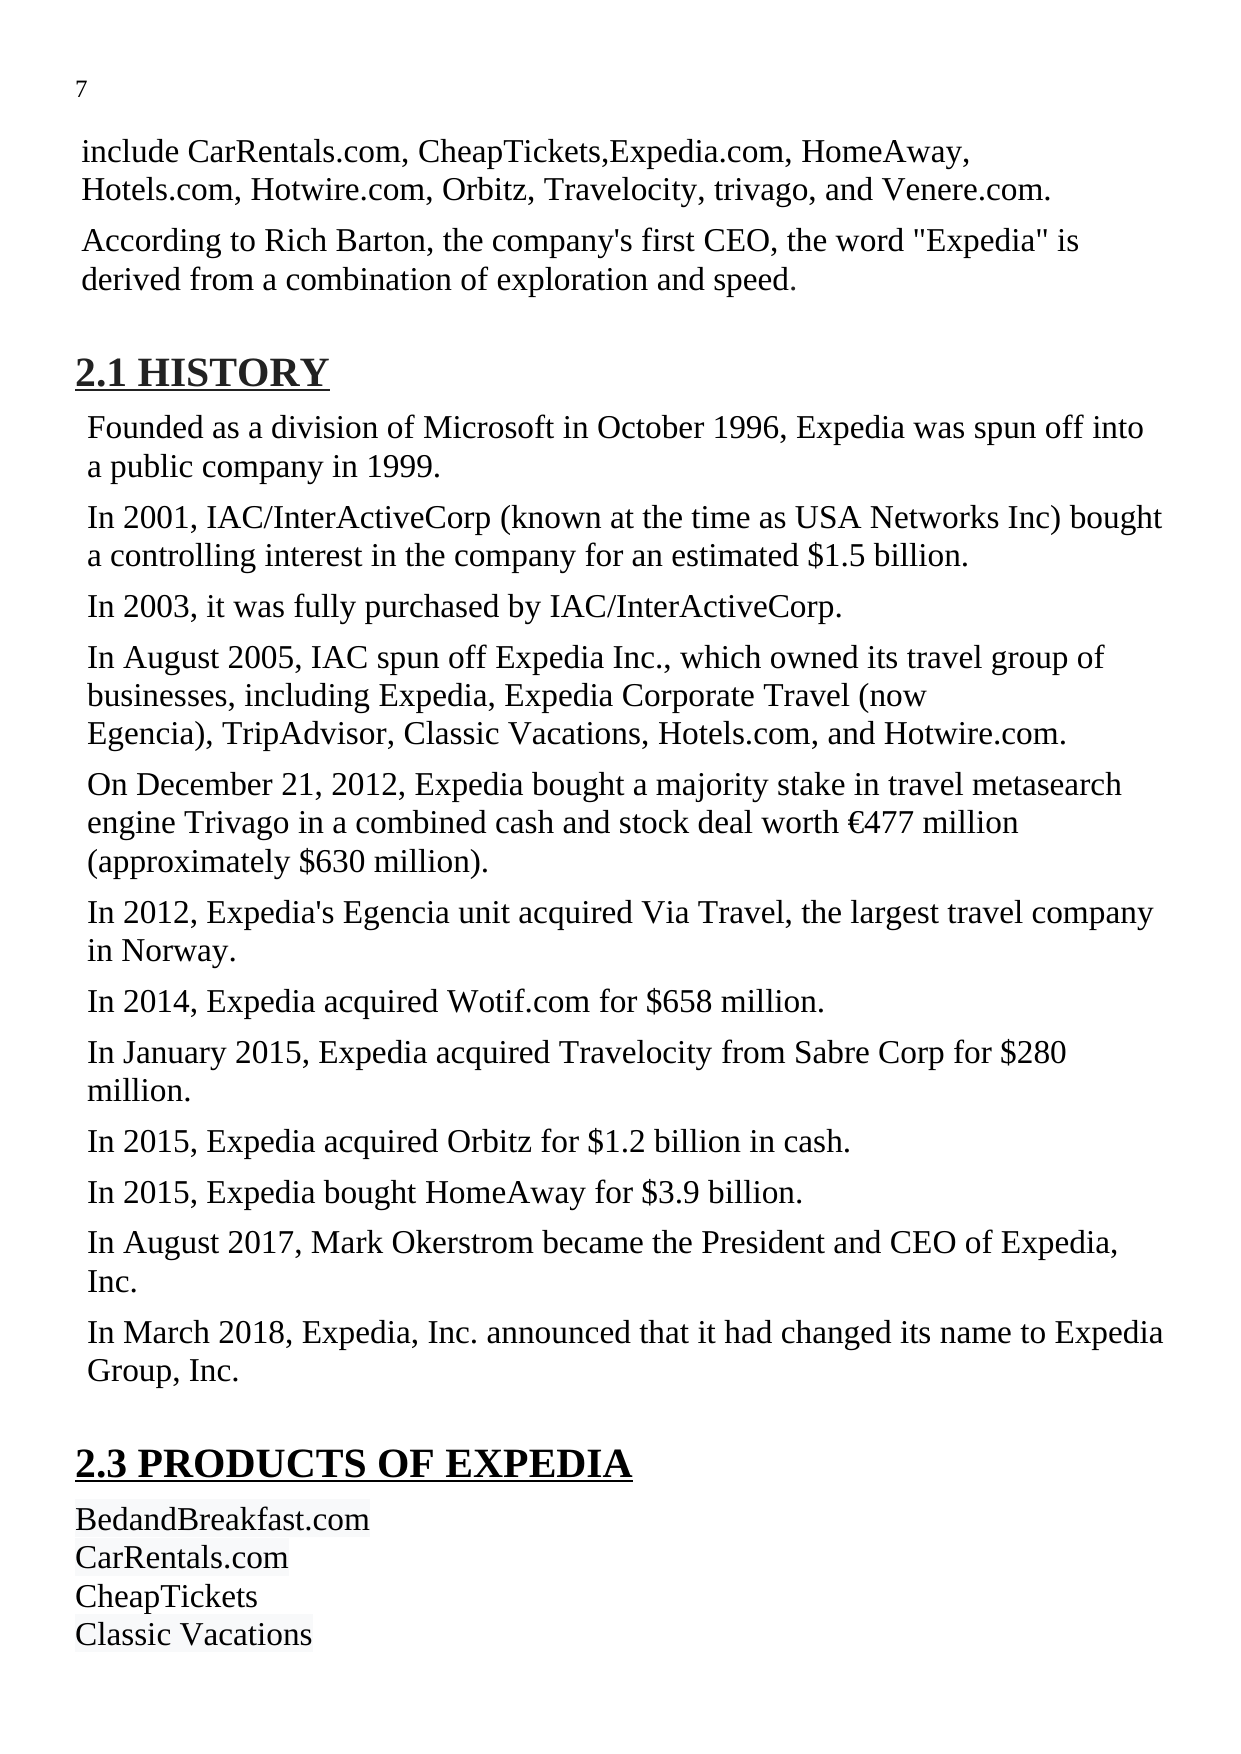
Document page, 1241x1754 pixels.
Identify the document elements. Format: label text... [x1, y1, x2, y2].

text 2.1 HISTORY [75, 347, 1165, 395]
text In 2015, Expedia bought HomeAway for $3.9 billion. [87, 1172, 1165, 1210]
text In August 2005, IAC spun off Expedia Inc., which owned its travel group of businesses, including Expedia, Expedia Corporate Travel (now Egencia), TripAdvisor, Classic Vacations, Hotels.com, and Hotwire.com. [87, 637, 1165, 752]
text In 2014, Expedia acquired Wotif.com for $658 million. [87, 981, 1165, 1019]
text In 2001, IAC/InterActiveCorp (known at the time as USA Networks Inc) bought a controlling interest in the company for an estimated $1.5 billion. [87, 497, 1165, 573]
text In 2012, Expedia's Egencia unit acquired Via Travel, the largest travel company in Norway. [87, 892, 1165, 968]
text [75, 1499, 1165, 1652]
text In August 2017, Mark Okerstrom became the President and CEO of Expedia, Inc. [87, 1223, 1165, 1299]
text 2.3 PRODUCTS OF EXPEDIA [75, 1439, 1165, 1487]
text According to Rich Barton, the company's first CEO, the word "Expedia" is derived from a combination of exploration and speed. [81, 220, 1165, 297]
text On December 21, 2012, Expedia bought a majority stake in travel metasearch engine Trivago in a combined cash and stock deal worth €477 million (approximately $630 million). [87, 764, 1165, 879]
text In 2003, it was fully purchased by IAC/InterActiveCorp. [87, 586, 1165, 624]
text In January 2015, Expedia acquired Travelocity from Sabre Corp for $280 million. [87, 1032, 1165, 1108]
text In March 2018, Expedia, Inc. announced that it had changed its name to Expedia Group, Inc. [87, 1312, 1165, 1388]
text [81, 131, 1165, 208]
text In 2015, Expedia acquired Orbitz for $1.2 billion in cash. [87, 1121, 1165, 1159]
text Founded as a division of Microsoft in October 1996, Expedia was spun off into a public company in 1999. [87, 408, 1165, 484]
